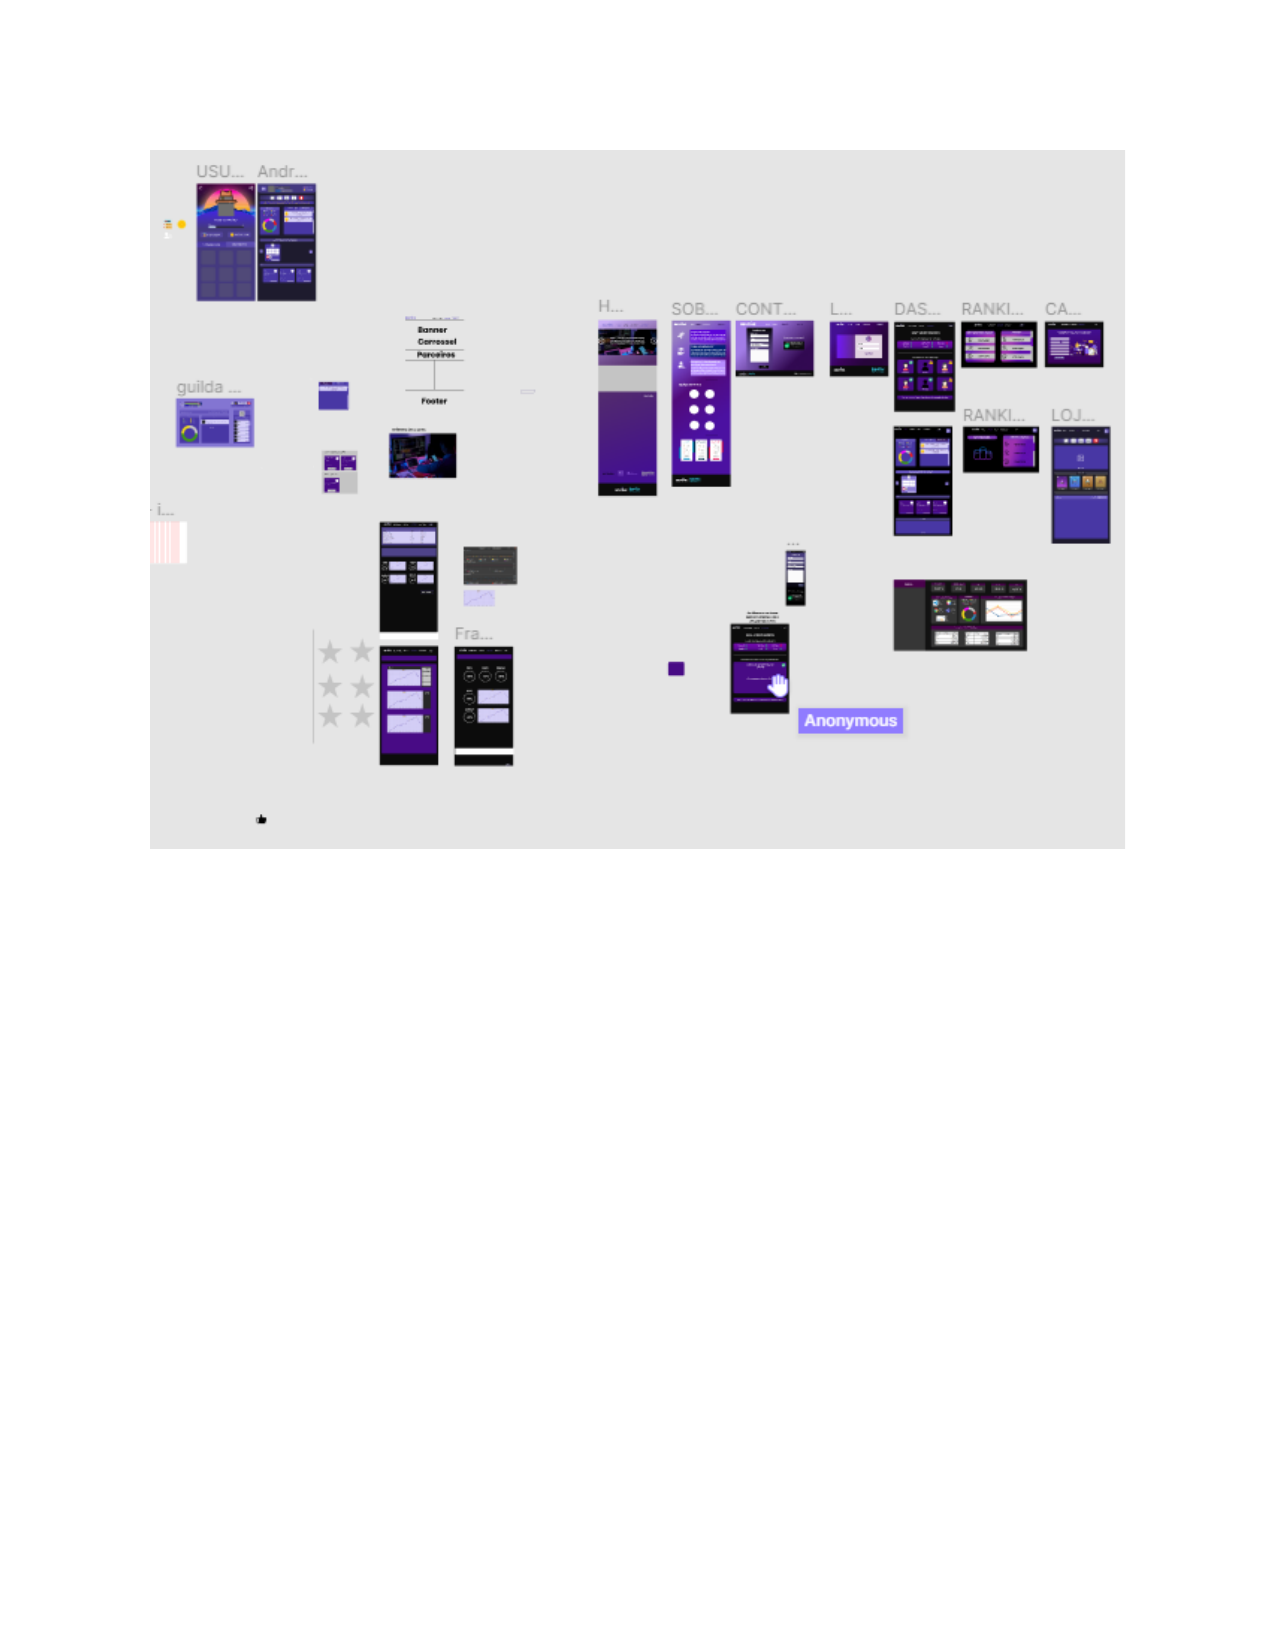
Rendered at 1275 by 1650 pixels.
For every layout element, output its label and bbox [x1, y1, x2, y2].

picture [150, 150, 1125, 849]
